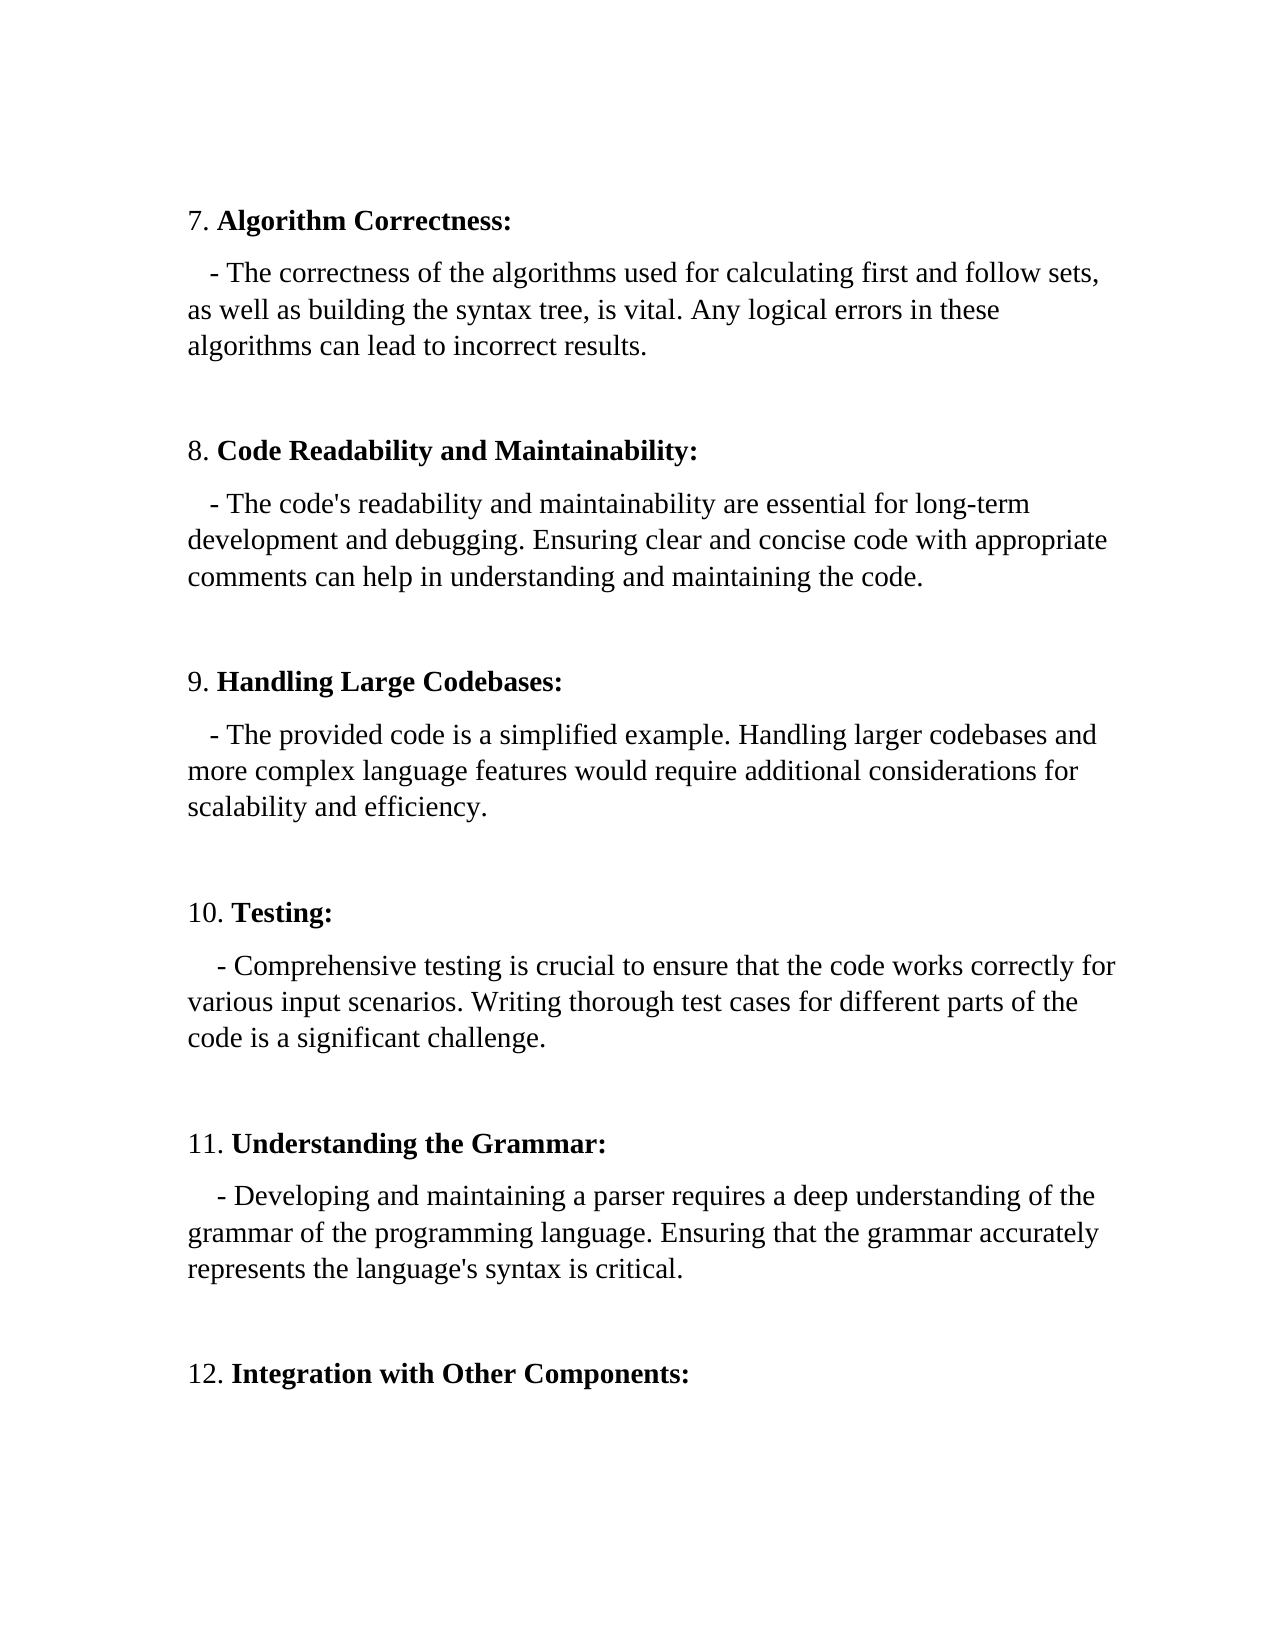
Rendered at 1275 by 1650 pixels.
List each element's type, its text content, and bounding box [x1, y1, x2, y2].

text 11. Understanding the Grammar: [187, 1126, 1125, 1159]
text 7. Algorithm Correctness: [187, 203, 1125, 236]
text 8. Code Readability and Maintainability: [187, 433, 1125, 467]
text - Comprehensive testing is crucial to ensure that the code works correctly for various input scenarios. Writing thorough test cases for different parts of the code is a significant challenge. [187, 948, 1125, 1054]
text 12. Integration with Other Components: [187, 1356, 1125, 1390]
text - The provided code is a simplified example. Handling larger codebases and more complex language features would require additional considerations for scalability and efficiency. [187, 717, 1125, 823]
text - Developing and maintaining a parser requires a deep understanding of the grammar of the programming language. Ensuring that the grammar accurately represents the language's syntax is critical. [187, 1178, 1125, 1284]
text - The correctness of the algorithms used for calculating first and follow sets, as well as building the syntax tree, is vital. Any logical errors in these algorithms can lead to incorrect results. [187, 256, 1125, 361]
text 10. Testing: [187, 895, 1125, 928]
text 9. Handling Large Codebases: [187, 664, 1125, 698]
text - The code's readability and maintainability are essential for long-term development and debugging. Ensuring clear and concise code with appropriate comments can help in understanding and maintaining the code. [187, 486, 1125, 592]
